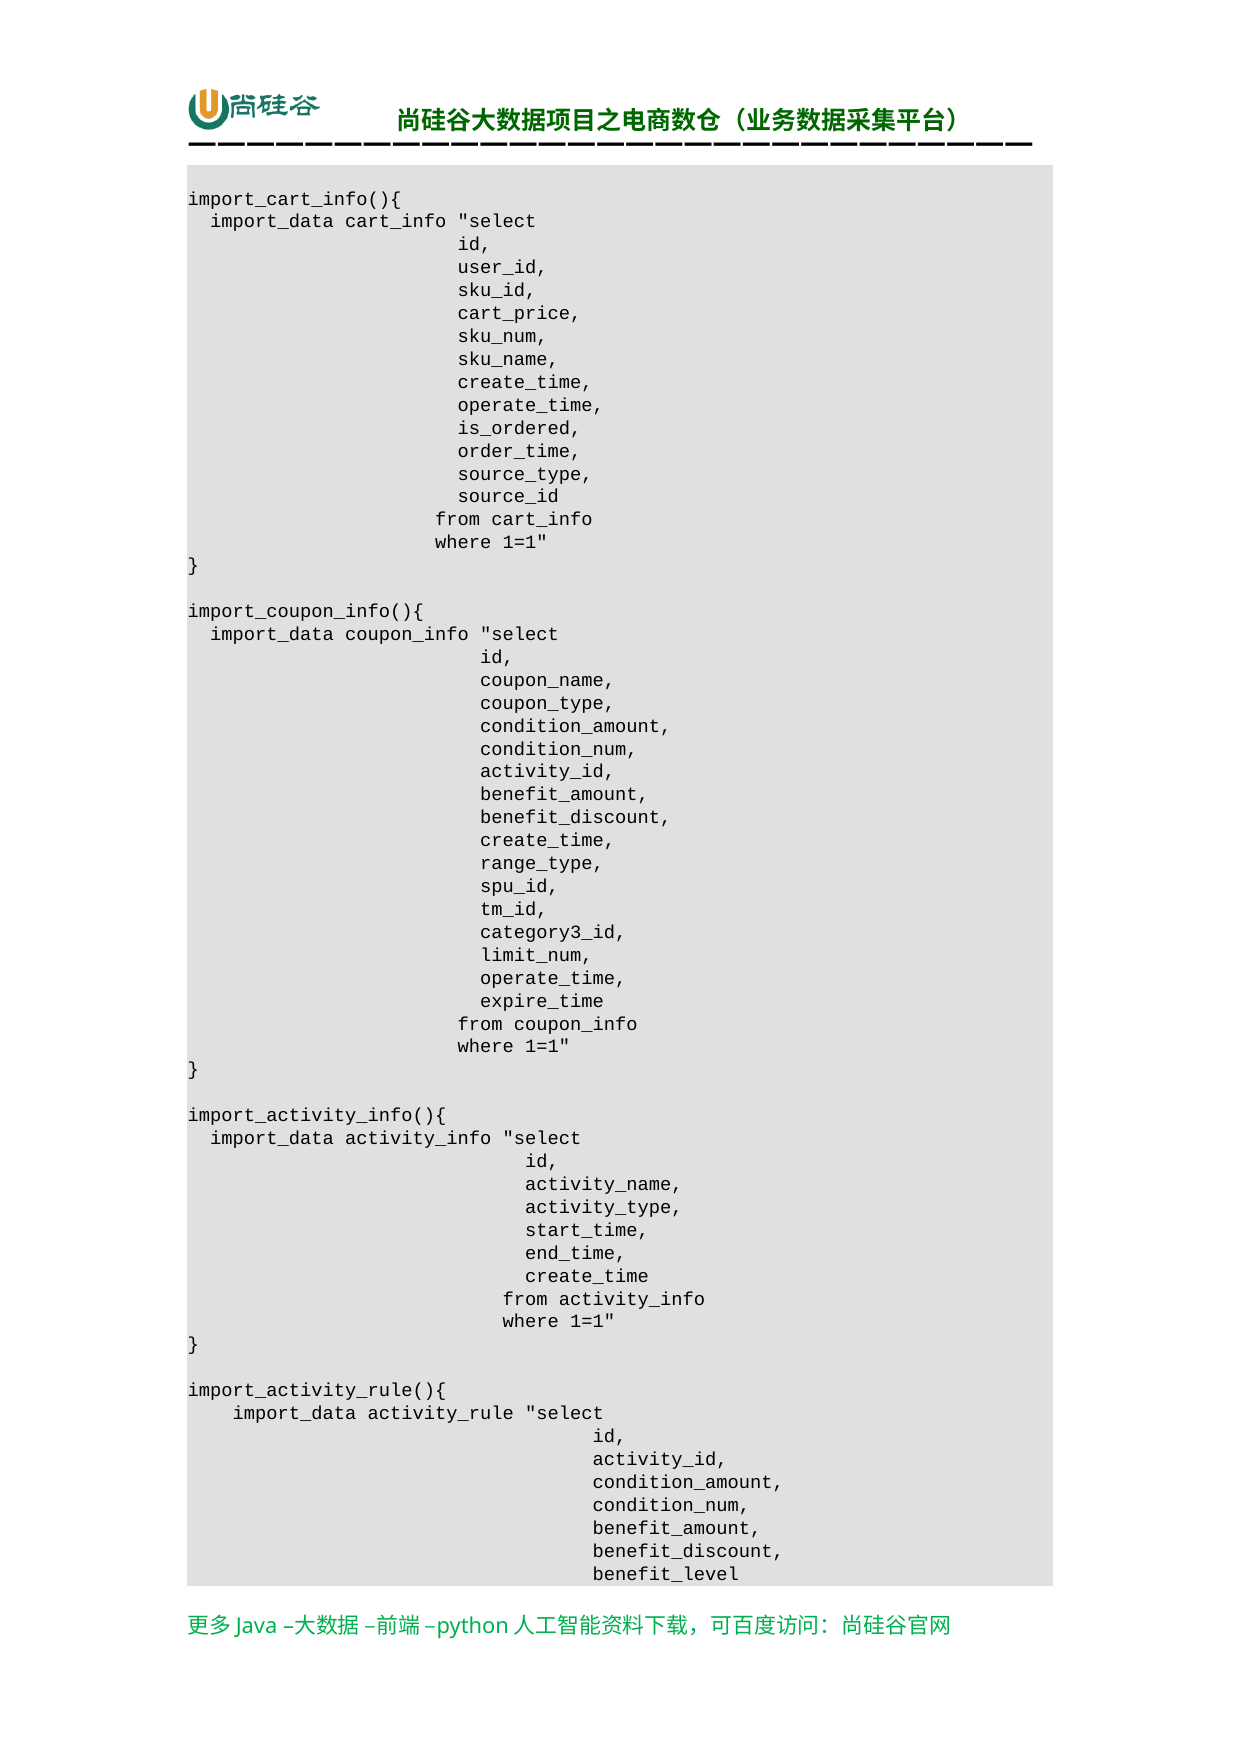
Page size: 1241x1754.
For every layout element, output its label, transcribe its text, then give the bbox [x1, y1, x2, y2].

text activity_name, [187, 1173, 1053, 1196]
text end_time, [187, 1242, 1053, 1265]
text activity_id, [187, 761, 1053, 783]
text import_coupon_info(){ [187, 600, 1053, 623]
text id, [187, 646, 1053, 669]
picture [187, 88, 320, 130]
text source_id [187, 486, 1053, 508]
text cart_price, [187, 302, 1053, 325]
text id, [187, 1425, 1053, 1448]
text spu_id, [187, 875, 1053, 898]
text create_time, [187, 371, 1053, 394]
text activity_type, [187, 1196, 1053, 1219]
text benefit_discount, [187, 1540, 1053, 1563]
text import_data cart_info "select [187, 211, 1053, 233]
text id, [187, 1150, 1053, 1173]
text user_id, [187, 256, 1053, 279]
text } [187, 554, 1053, 577]
text from coupon_info [187, 1013, 1053, 1036]
text from cart_info [187, 508, 1053, 531]
text where 1=1" [187, 1311, 1053, 1333]
text import_data activity_info "select [187, 1127, 1053, 1150]
text category3_id, [187, 921, 1053, 944]
text sku_num, [187, 325, 1053, 348]
text import_activity_rule(){ [187, 1379, 1053, 1402]
text coupon_name, [187, 669, 1053, 692]
text benefit_amount, [187, 783, 1053, 806]
text } [187, 1058, 1053, 1081]
text operate_time, [187, 967, 1053, 990]
text sku_id, [187, 279, 1053, 302]
text import_data coupon_info "select [187, 623, 1053, 646]
text condition_num, [187, 738, 1053, 761]
text tm_id, [187, 898, 1053, 921]
text source_type, [187, 463, 1053, 486]
text import_activity_info(){ [187, 1104, 1053, 1127]
text create_time [187, 1265, 1053, 1288]
text is_ordered, [187, 417, 1053, 440]
text id, [187, 233, 1053, 256]
text where 1=1" [187, 531, 1053, 554]
text } [187, 1333, 1053, 1356]
text benefit_discount, [187, 806, 1053, 829]
text from activity_info [187, 1288, 1053, 1311]
text order_time, [187, 440, 1053, 463]
text benefit_level [187, 1563, 1053, 1586]
text coupon_type, [187, 692, 1053, 715]
text limit_num, [187, 944, 1053, 967]
text benefit_amount, [187, 1517, 1053, 1540]
text expire_time [187, 990, 1053, 1013]
text start_time, [187, 1219, 1053, 1242]
text sku_name, [187, 348, 1053, 371]
text import_cart_info(){ [187, 188, 1053, 211]
text import_data activity_rule "select [187, 1402, 1053, 1425]
text condition_num, [187, 1494, 1053, 1517]
text condition_amount, [187, 715, 1053, 738]
text condition_amount, [187, 1471, 1053, 1494]
text activity_id, [187, 1448, 1053, 1471]
text operate_time, [187, 394, 1053, 417]
text range_type, [187, 852, 1053, 875]
text where 1=1" [187, 1036, 1053, 1058]
text create_time, [187, 829, 1053, 852]
